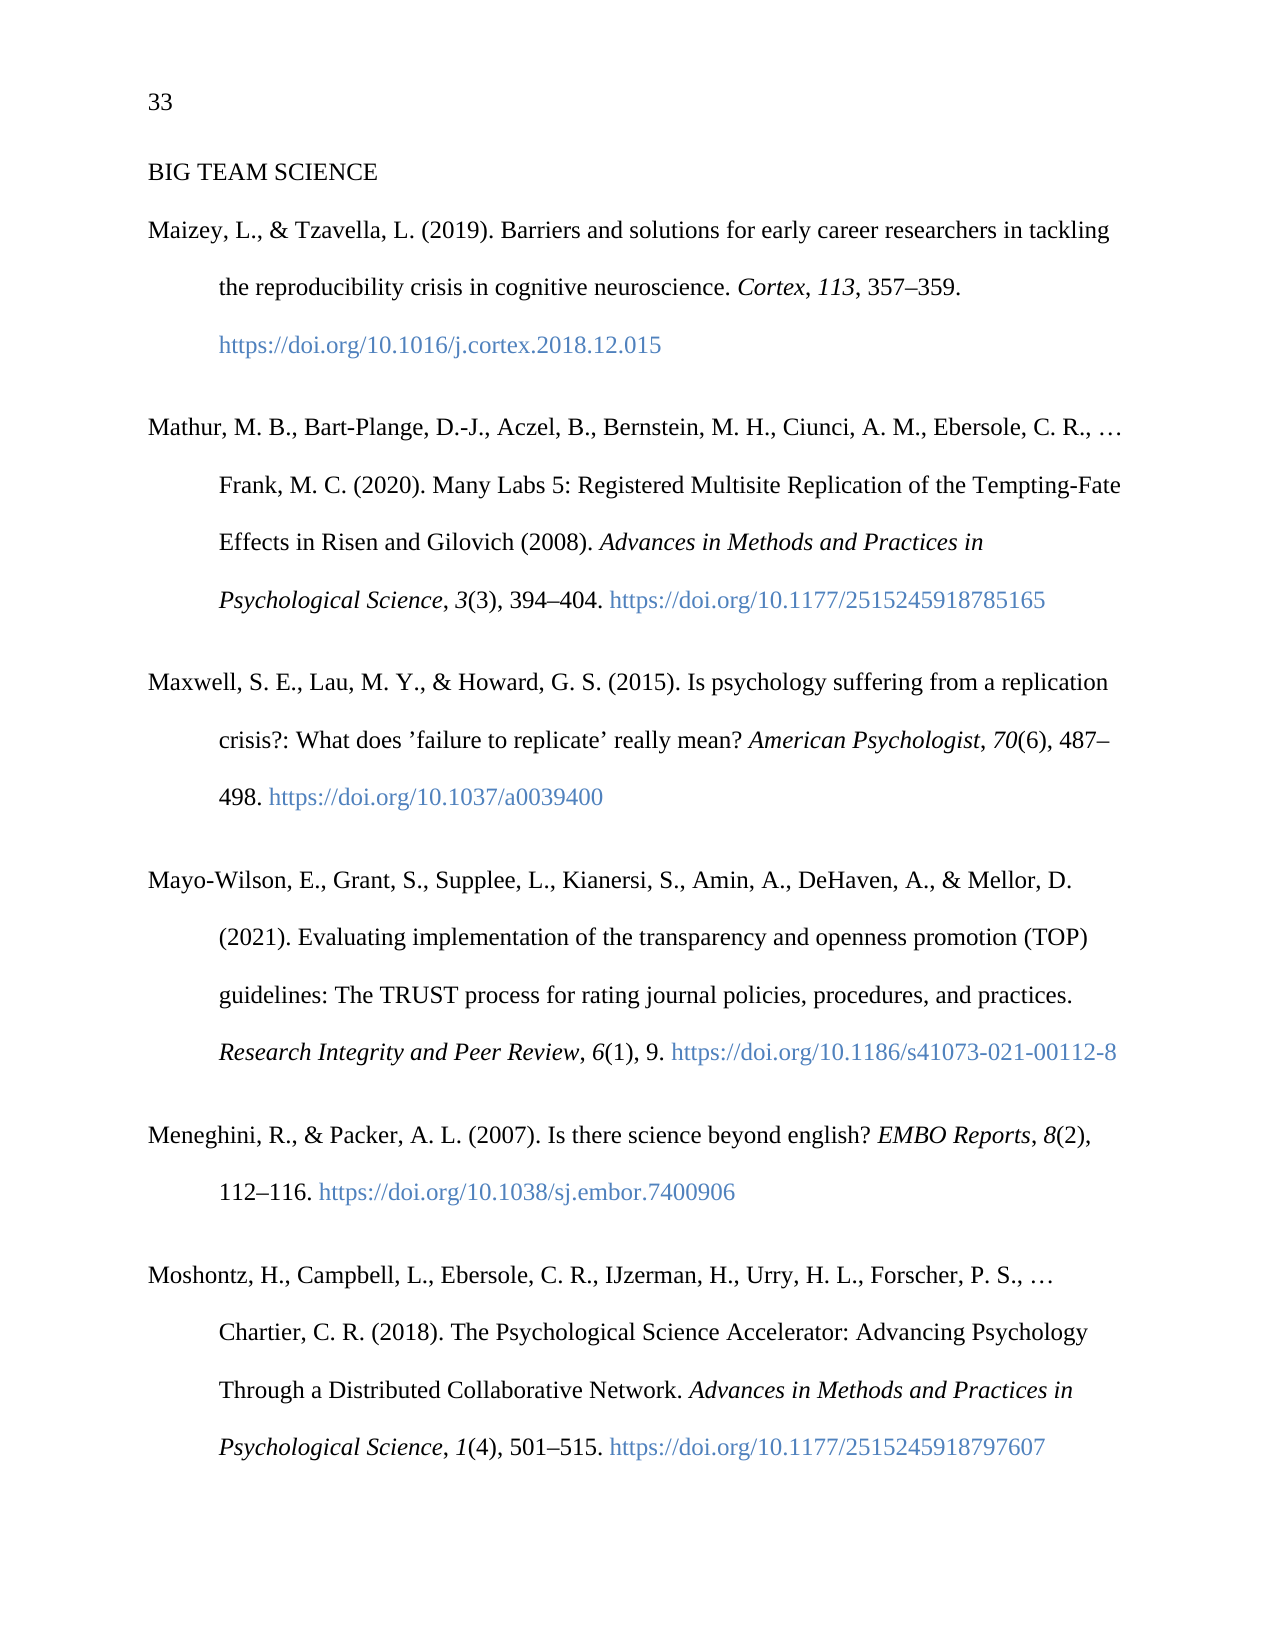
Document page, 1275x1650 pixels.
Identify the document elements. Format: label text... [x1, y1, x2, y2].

text Mathur, M. B., Bart-Plange, D.-J., Aczel, B., Bernstein, M. H., Ciunci, A. M., Ebersole, C. R., … Frank, M. C. (2020). Many Labs 5: Registered Multisite Replication of the Tempting-Fate Effects in Risen and Gilovich (2008). Advances in Methods and Practices in Psychological Science, 3(3), 394–404. https://doi.org/10.1177/2515245918785165 [148, 412, 1127, 614]
text Maxwell, S. E., Lau, M. Y., & Howard, G. S. (2015). Is psychology suffering from a replication crisis?: What does ’failure to replicate’ really mean? American Psychologist, 70(6), 487–498. https://doi.org/10.1037/a0039400 [148, 667, 1127, 811]
text Maizey, L., & Tzavella, L. (2019). Barriers and solutions for early career researchers in tackling the reproducibility crisis in cognitive neuroscience. Cortex, 113, 357–359. https://doi.org/10.1016/j.cortex.2018.12.015 [148, 215, 1127, 359]
text Meneghini, R., & Packer, A. L. (2007). Is there science beyond english? EMBO Reports, 8(2), 112–116. https://doi.org/10.1038/sj.embor.7400906 [148, 1120, 1127, 1206]
text Mayo-Wilson, E., Grant, S., Supplee, L., Kianersi, S., Amin, A., DeHaven, A., & Mellor, D. (2021). Evaluating implementation of the transparency and openness promotion (TOP) guidelines: The TRUST process for rating journal policies, procedures, and practices. Research Integrity and Peer Review, 6(1), 9. https://doi.org/10.1186/s41073-021-00112-8 [148, 865, 1127, 1066]
text Moshontz, H., Campbell, L., Ebersole, C. R., IJzerman, H., Urry, H. L., Forscher, P. S., … Chartier, C. R. (2018). The Psychological Science Accelerator: Advancing Psychology Through a Distributed Collaborative Network. Advances in Methods and Practices in Psychological Science, 1(4), 501–515. https://doi.org/10.1177/2515245918797607 [148, 1260, 1127, 1461]
